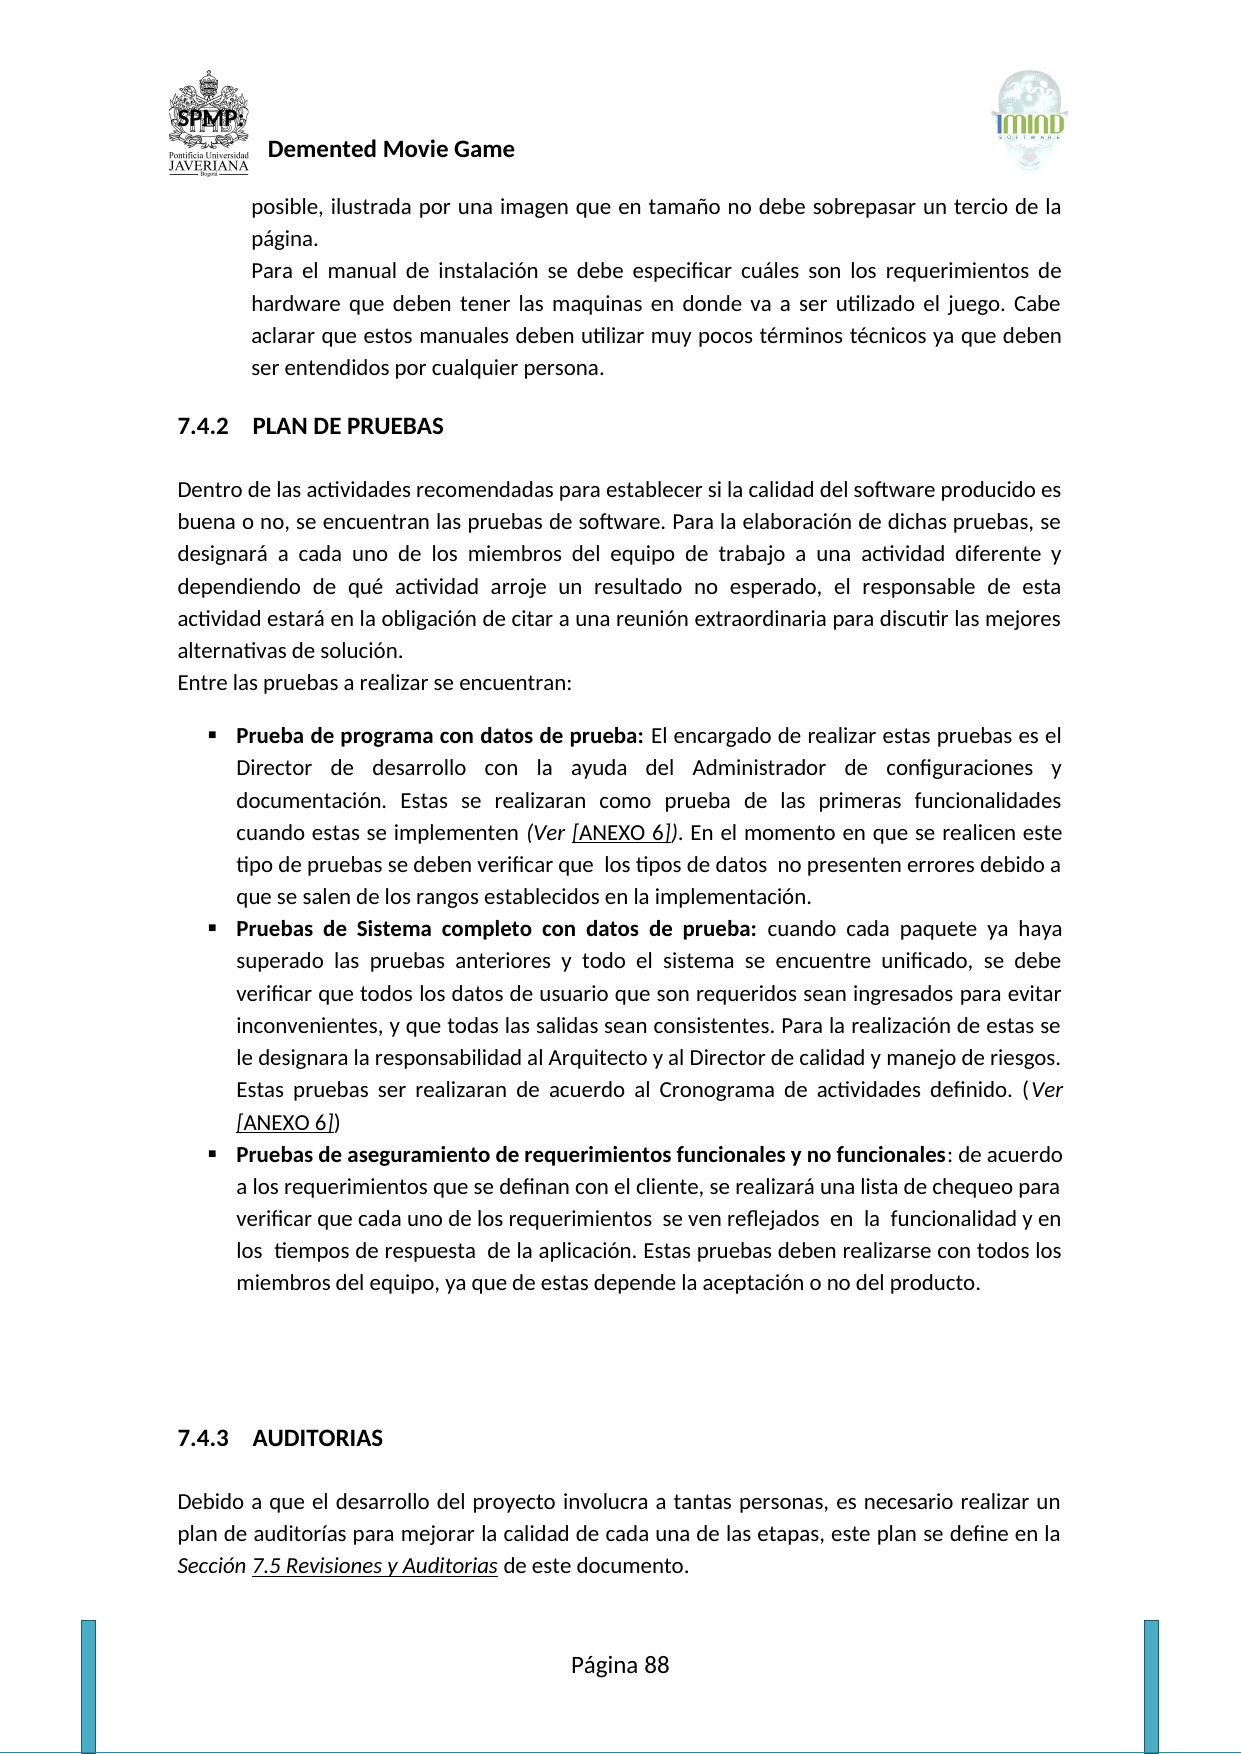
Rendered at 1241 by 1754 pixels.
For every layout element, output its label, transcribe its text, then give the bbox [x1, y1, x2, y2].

text Entre las pruebas a realizar se encuentran: [177, 668, 1063, 696]
picture [168, 70, 249, 177]
list Pruebas de aseguramiento de requerimientos funcionales y no funcionales: de acuerdo a los requerimientos que se definan con el cliente, se realizará una lista de chequeo para verificar que cada uno de los requerimientos se ven reflejados en la funcionalidad y en los tiempos de respuesta de la aplicación. Estas pruebas deben realizarse con todos los miembros del equipo, ya que de estas depende la aceptación o no del producto. [207, 1140, 1063, 1297]
picture [990, 70, 1075, 177]
list Para el manual de instalación se debe especificar cuáles son los requerimientos de hardware que deben tener las maquinas en donde va a ser utilizado el juego. Cabe aclarar que estos manuales deben utilizar muy pocos términos técnicos ya que deben ser entendidos por cualquier persona. [251, 257, 1063, 381]
text Debido a que el desarrollo del proyecto involucra a tantas personas, es necesario realizar un plan de auditorías para mejorar la calidad de cada una de las etapas, este plan se define en la Sección 7.5 Revisiones y Auditorias de este documento. [177, 1487, 1063, 1579]
list Prueba de programa con datos de prueba: El encargado de realizar estas pruebas es el Director de desarrollo con la ayuda del Administrador de configuraciones y documentación. Estas se realizaran como prueba de las primeras funcionalidades cuando estas se implementen (Ver [ANEXO 6]). En el momento en que se realicen este tipo de pruebas se deben verificar que los tipos de datos no presenten errores debido a que se salen de los rangos establecidos en la implementación. [207, 721, 1063, 910]
text Dentro de las actividades recomendadas para establecer si la calidad del software producido es buena o no, se encuentran las pruebas de software. Para la elaboración de dichas pruebas, se designará a cada uno de los miembros del equipo de trabajo a una actividad diferente y dependiendo de qué actividad arroje un resultado no esperado, el responsable de esta actividad estará en la obligación de citar a una reunión extraordinaria para discutir las mejores alternativas de solución. [177, 475, 1063, 664]
list Pruebas de Sistema completo con datos de prueba: cuando cada paquete ya haya superado las pruebas anteriores y todo el sistema se encuentre unificado, se debe verificar que todos los datos de usuario que son requeridos sean ingresados para evitar inconvenientes, y que todas las salidas sean consistentes. Para la realización de estas se le designara la responsabilidad al Arquitecto y al Director de calidad y manejo de riesgos. Estas pruebas ser realizaran de acuerdo al Cronograma de actividades definido. (Ver [ANEXO 6]) [207, 914, 1063, 1136]
subtitle PLAN DE PRUEBAS [177, 410, 1063, 441]
subtitle 7.4.3 AUDITORIAS [177, 1422, 1063, 1453]
